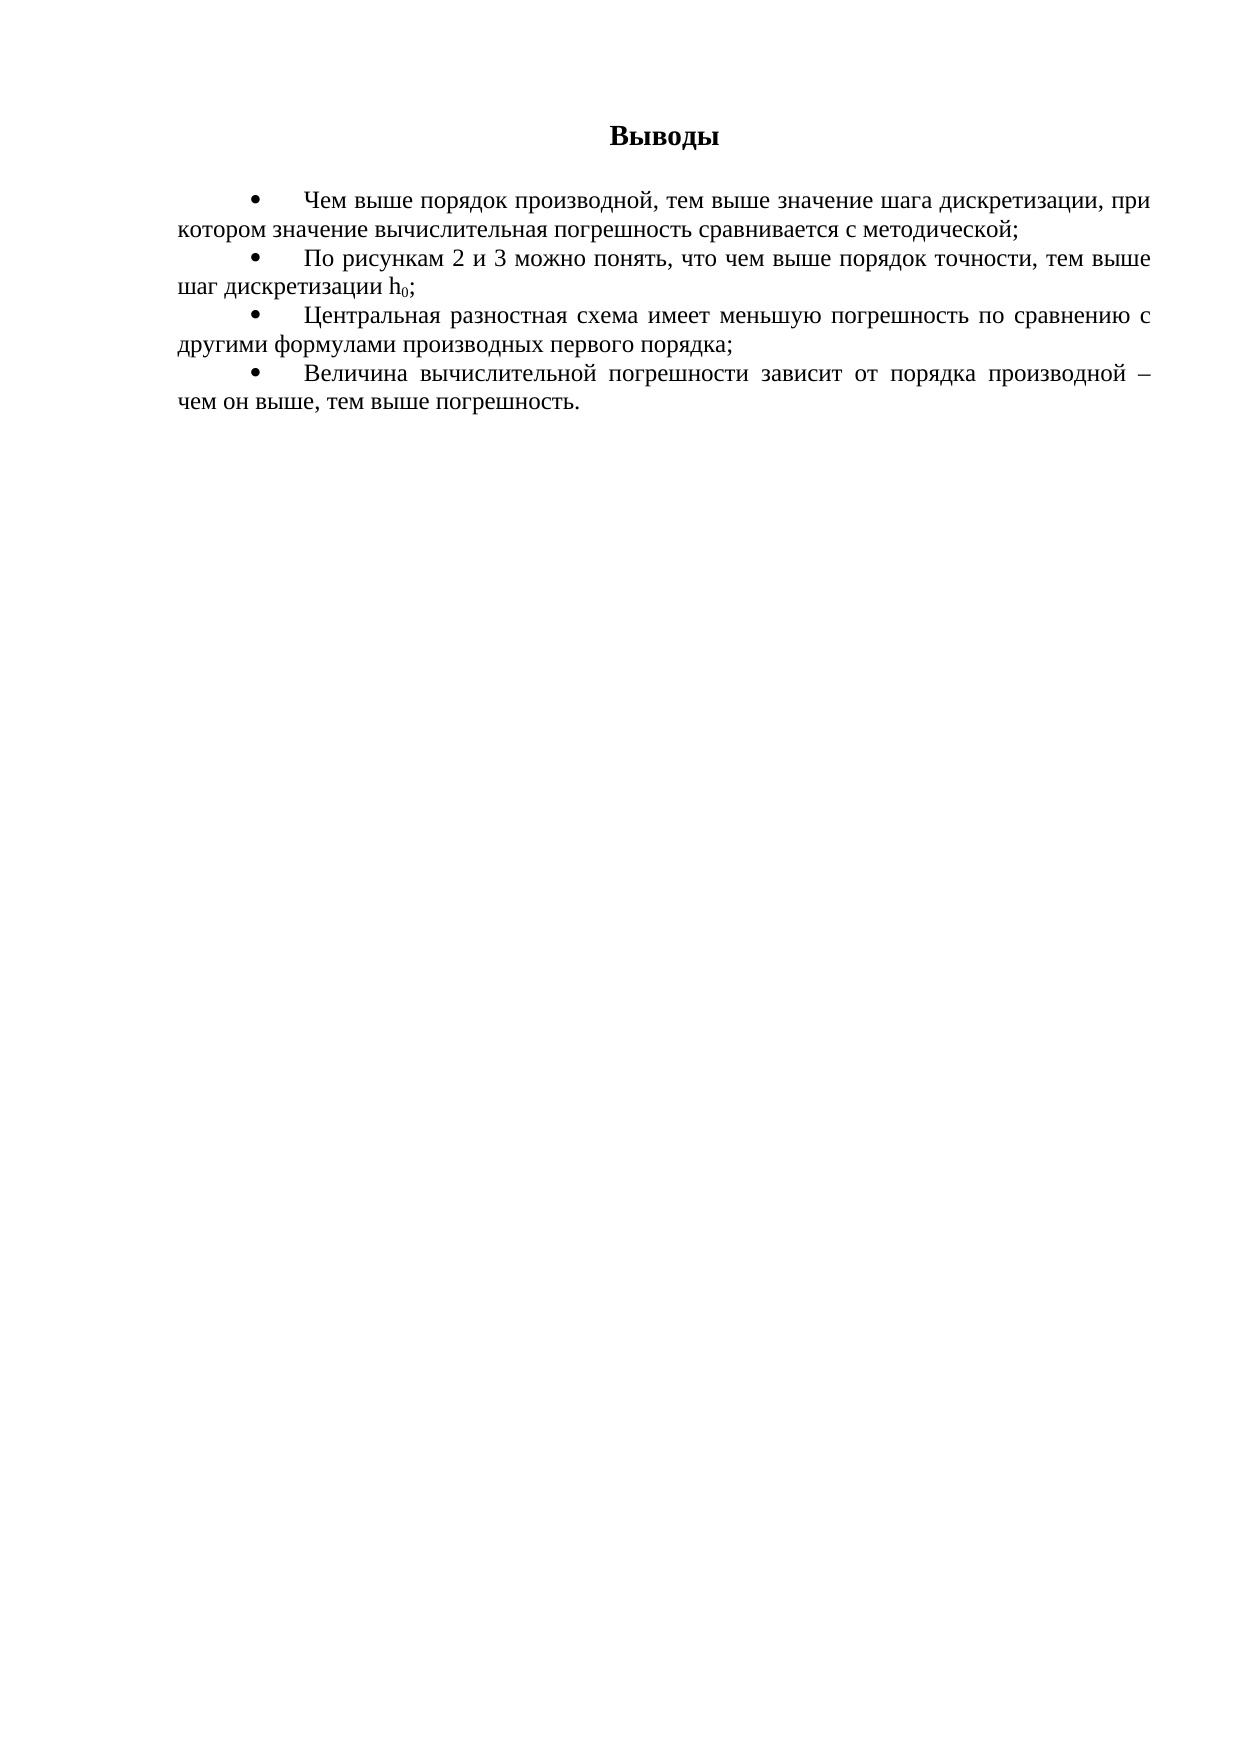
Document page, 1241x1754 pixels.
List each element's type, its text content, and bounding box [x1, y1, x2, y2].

list Величина вычислительной погрешности зависит от порядка производной – чем он выше, тем выше погрешность. [177, 358, 1152, 415]
list По рисункам 2 и 3 можно понять, что чем выше порядок точности, тем выше шаг дискретизации h0; [177, 243, 1152, 300]
list Чем выше порядок производной, тем выше значение шага дискретизации, при котором значение вычислительная погрешность сравнивается с методической; [177, 185, 1152, 243]
text Выводы [177, 118, 1152, 152]
list Центральная разностная схема имеет меньшую погрешность по сравнению с другими формулами производных первого порядка; [177, 300, 1152, 358]
